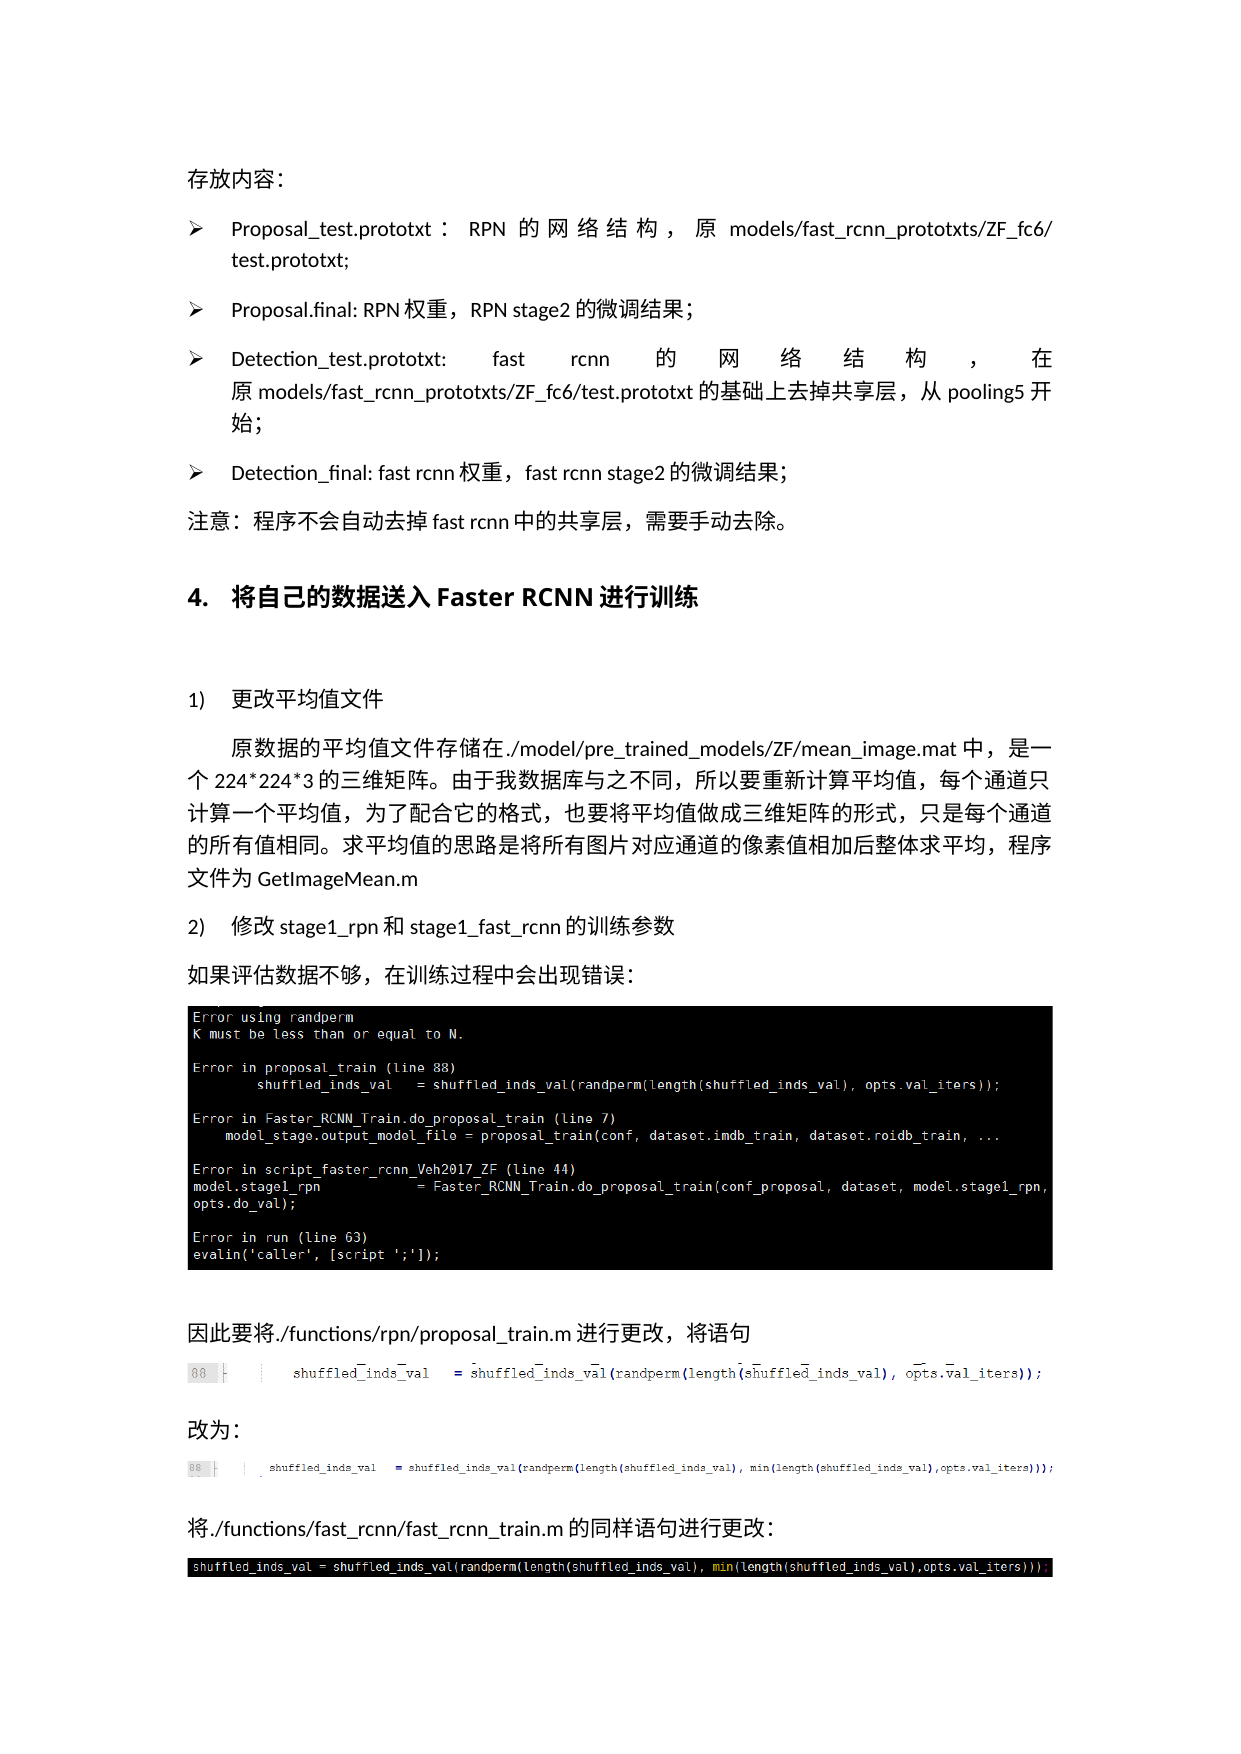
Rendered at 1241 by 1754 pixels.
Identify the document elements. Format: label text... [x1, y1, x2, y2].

text 存放内容： [187, 162, 1053, 194]
text 因此要将./functions/rpn/proposal_train.m进行更改，将语句 [187, 1315, 1053, 1348]
list 更改平均值文件 [187, 681, 1053, 714]
text 将./functions/fast_rcnn/fast_rcnn_train.m的同样语句进行更改： [187, 1510, 1053, 1543]
picture [187, 1006, 1053, 1270]
text 原数据的平均值文件存储在./model/pre_trained_models/ZF/mean_image.mat中，是一个224*224*3的三维矩阵。由于我数据库与之不同，所以要重新计算平均值，每个通道只计算一个平均值，为了配合它的格式，也要将平均值做成三维矩阵的形式，只是每个通道的所有值相同。求平均值的思路是将所有图片对应通道的像素值相加后整体求平均，程序文件为GetImageMean.m [187, 730, 1053, 893]
list Detection_final: fast rcnn权重，fast rcnn stage2的微调结果； [187, 454, 1053, 487]
text 注意：程序不会自动去掉fast rcnn中的共享层，需要手动去除。 [187, 503, 1053, 536]
subtitle 将自己的数据送入Faster RCNN进行训练 [187, 563, 1053, 628]
list Proposal_test.prototxt：RPN的网络结构，原models/fast_rcnn_prototxts/ZF_fc6/test.prototxt; [187, 211, 1053, 276]
picture [187, 1363, 1053, 1383]
list Detection_test.prototxt: fast rcnn的网络结构，在原models/fast_rcnn_prototxts/ZF_fc6/test.prototxt的基础上去掉共享层，从pooling5 开始； [187, 341, 1053, 438]
text 改为： [187, 1413, 1053, 1445]
list Proposal.final: RPN权重，RPN stage2的微调结果； [187, 292, 1053, 324]
text 如果评估数据不够，在训练过程中会出现错误： [187, 958, 1053, 990]
picture [187, 1558, 1053, 1577]
picture [187, 1461, 1053, 1477]
list 修改stage1_rpn和stage1_fast_rcnn的训练参数 [187, 909, 1053, 941]
